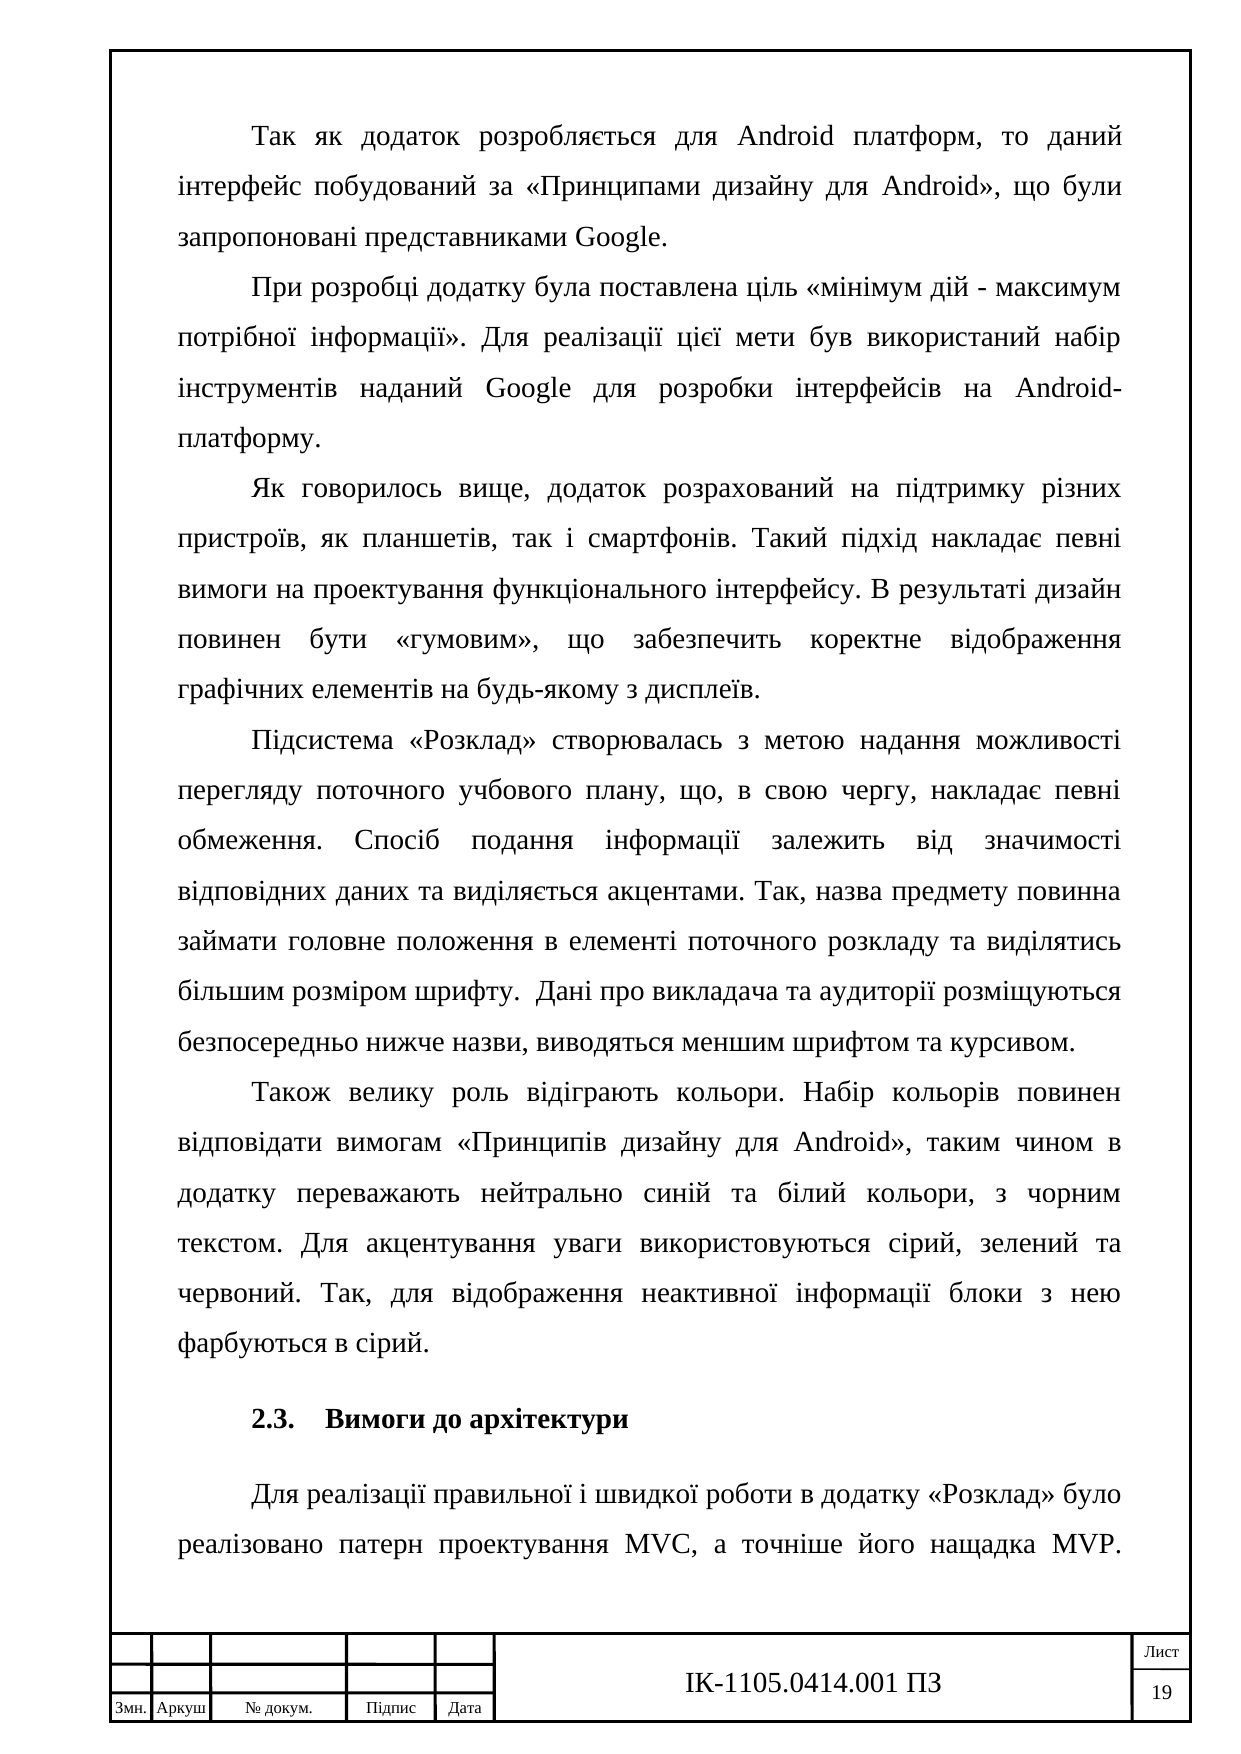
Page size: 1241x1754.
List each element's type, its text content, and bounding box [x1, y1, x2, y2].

text Підсистема «Розклад» створювалась з метою надання можливості перегляду поточного учбового плану, що, в свою чергу, накладає певні обмеження. Спосіб подання інформації залежить від значимості відповідних даних та виділяється акцентами. Так, назва предмету повинна займати головне положення в елементі поточного розкладу та виділятись більшим розміром шрифту. Дані про викладача та аудиторії розміщуються безпосередньо нижче назви, виводяться меншим шрифтом та курсивом. [177, 722, 1122, 1057]
text Як говорилось вище, додаток розрахований на підтримку різних пристроїв, як планшетів, так і смартфонів. Такий підхід накладає певні вимоги на проектування функціонального інтерфейсу. В результаті дизайн повинен бути «гумовим», що забезпечить коректне відображення графічних елементів на будь-якому з дисплеїв. [177, 470, 1122, 705]
subtitle Вимоги до архітектури [251, 1401, 1122, 1434]
text При розробці додатку була поставлена ціль «мінімум дій - максимум потрібної інформації». Для реалізації цієї мети був використаний набір інструментів наданий Google для розробки інтерфейсів на Android-платформу. [177, 269, 1122, 453]
text Також велику роль відіграють кольори. Набір кольорів повинен відповідати вимогам «Принципів дизайну для Android», таким чином в додатку переважають нейтрально синій та білий кольори, з чорним текстом. Для акцентування уваги використовуються сірий, зелений та червоний. Так, для відображення неактивної інформації блоки з нею фарбуються в сірий. [177, 1074, 1122, 1359]
text Так як додаток розробляється для Android платформ, то даний інтерфейс побудований за «Принципами дизайну для Android», що були запропоновані представниками Google. [177, 118, 1122, 252]
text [177, 1476, 1122, 1560]
